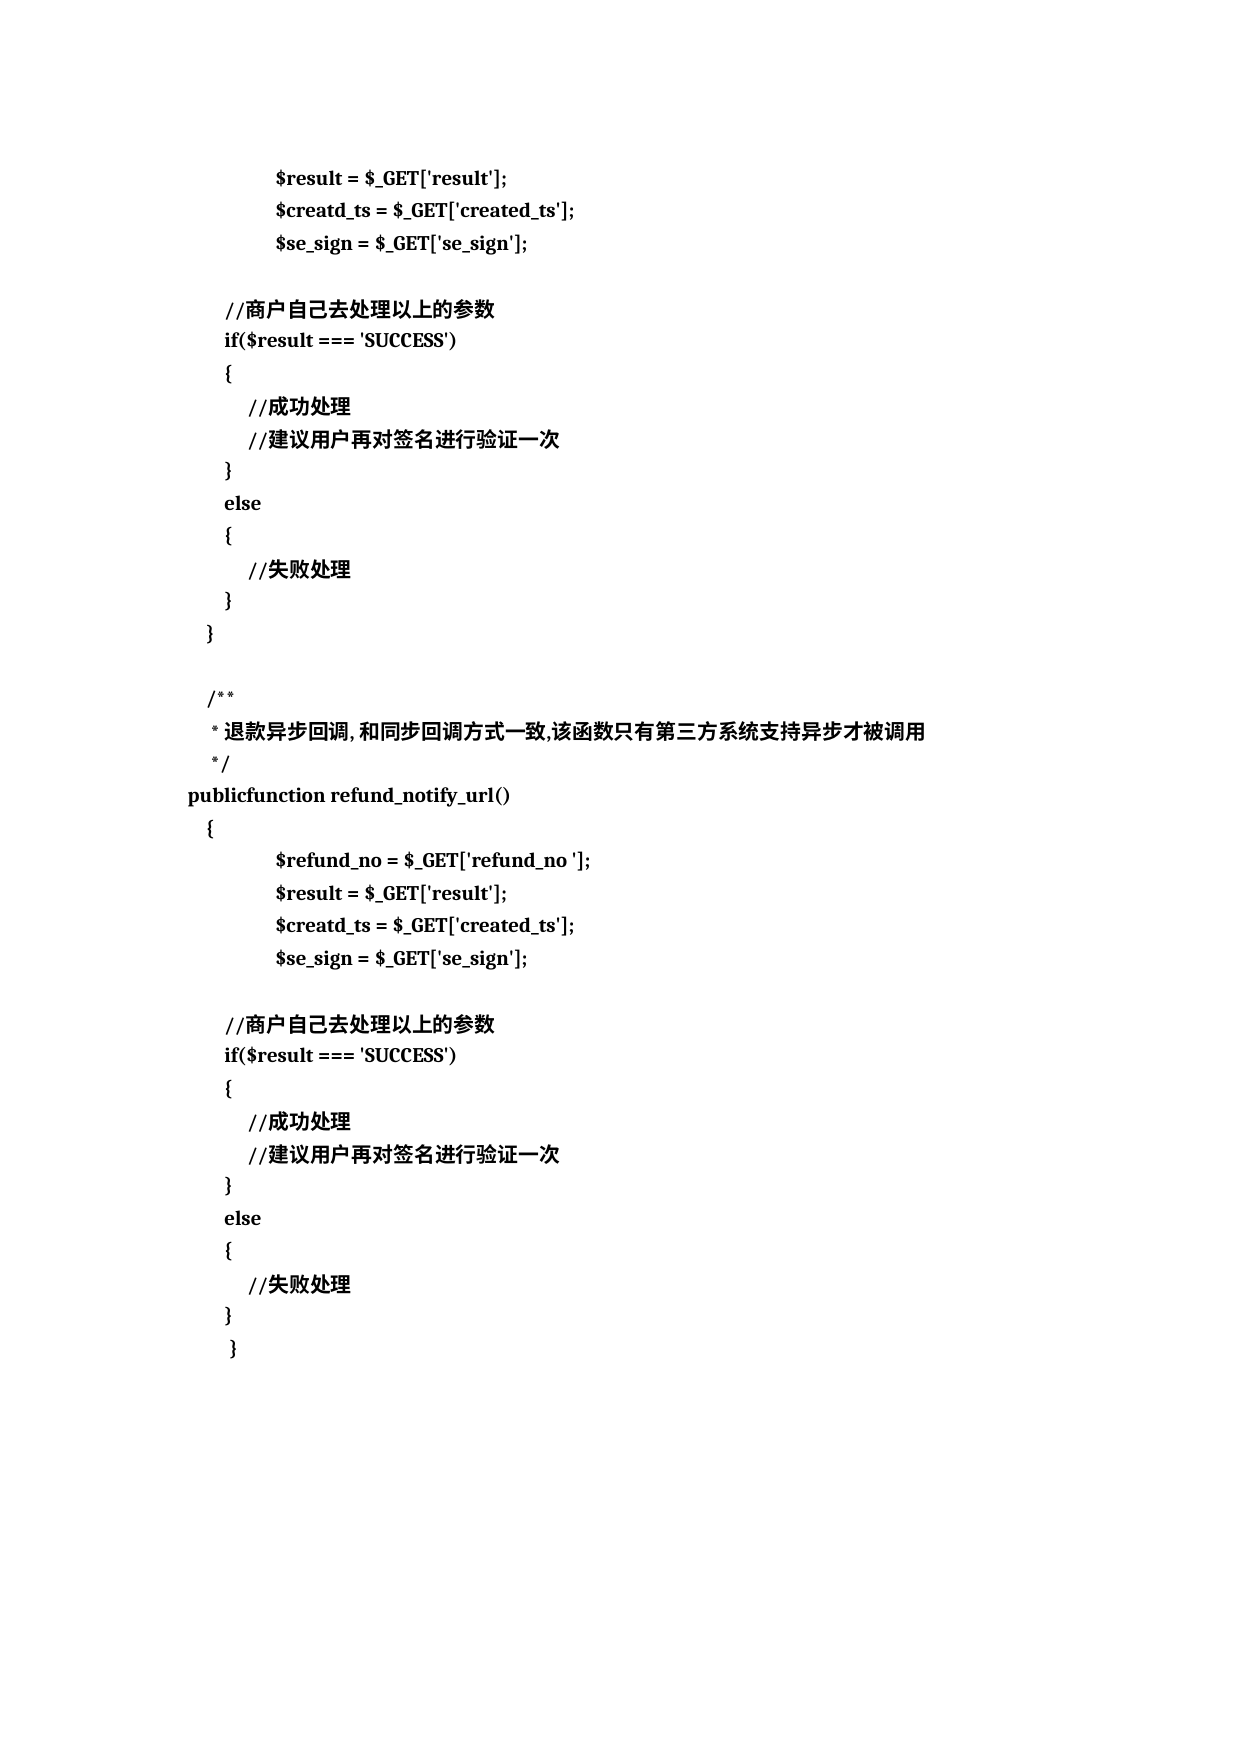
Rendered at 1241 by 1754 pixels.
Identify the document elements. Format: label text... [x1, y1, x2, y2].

text } [187, 1299, 1053, 1332]
text //建议用户再对签名进行验证一次 [187, 1137, 1053, 1169]
text } [187, 1332, 1053, 1364]
text $creatd_ts = $_GET['created_ts']; [187, 194, 1053, 227]
text //成功处理 [187, 389, 1053, 422]
text //商户自己去处理以上的参数 [187, 292, 1053, 324]
text $creatd_ts = $_GET['created_ts']; [187, 909, 1053, 942]
text //失败处理 [187, 552, 1053, 584]
text } [187, 584, 1053, 617]
text $refund_no = $_GET['refund_no ']; [187, 844, 1053, 877]
text //建议用户再对签名进行验证一次 [187, 422, 1053, 454]
text else [187, 1202, 1053, 1234]
text //失败处理 [187, 1267, 1053, 1299]
text $se_sign = $_GET['se_sign']; [187, 942, 1053, 974]
text //商户自己去处理以上的参数 [187, 1007, 1053, 1039]
text { [187, 357, 1053, 389]
text if($result === 'SUCCESS') [187, 324, 1053, 357]
text } [187, 454, 1053, 487]
text if($result === 'SUCCESS') [187, 1039, 1053, 1072]
text } [187, 1169, 1053, 1202]
text } [187, 617, 1053, 649]
text * 退款异步回调, 和同步回调方式一致,该函数只有第三方系统支持异步才被调用 [187, 714, 1053, 747]
text publicfunction refund_notify_url() [187, 779, 1053, 812]
text //成功处理 [187, 1104, 1053, 1137]
text { [187, 519, 1053, 552]
text { [187, 812, 1053, 844]
text else [187, 487, 1053, 519]
text { [187, 1072, 1053, 1104]
text { [187, 1234, 1053, 1267]
text */ [187, 747, 1053, 779]
text $result = $_GET['result']; [187, 162, 1053, 194]
text $se_sign = $_GET['se_sign']; [187, 227, 1053, 259]
text /** [187, 682, 1053, 714]
text $result = $_GET['result']; [187, 877, 1053, 909]
